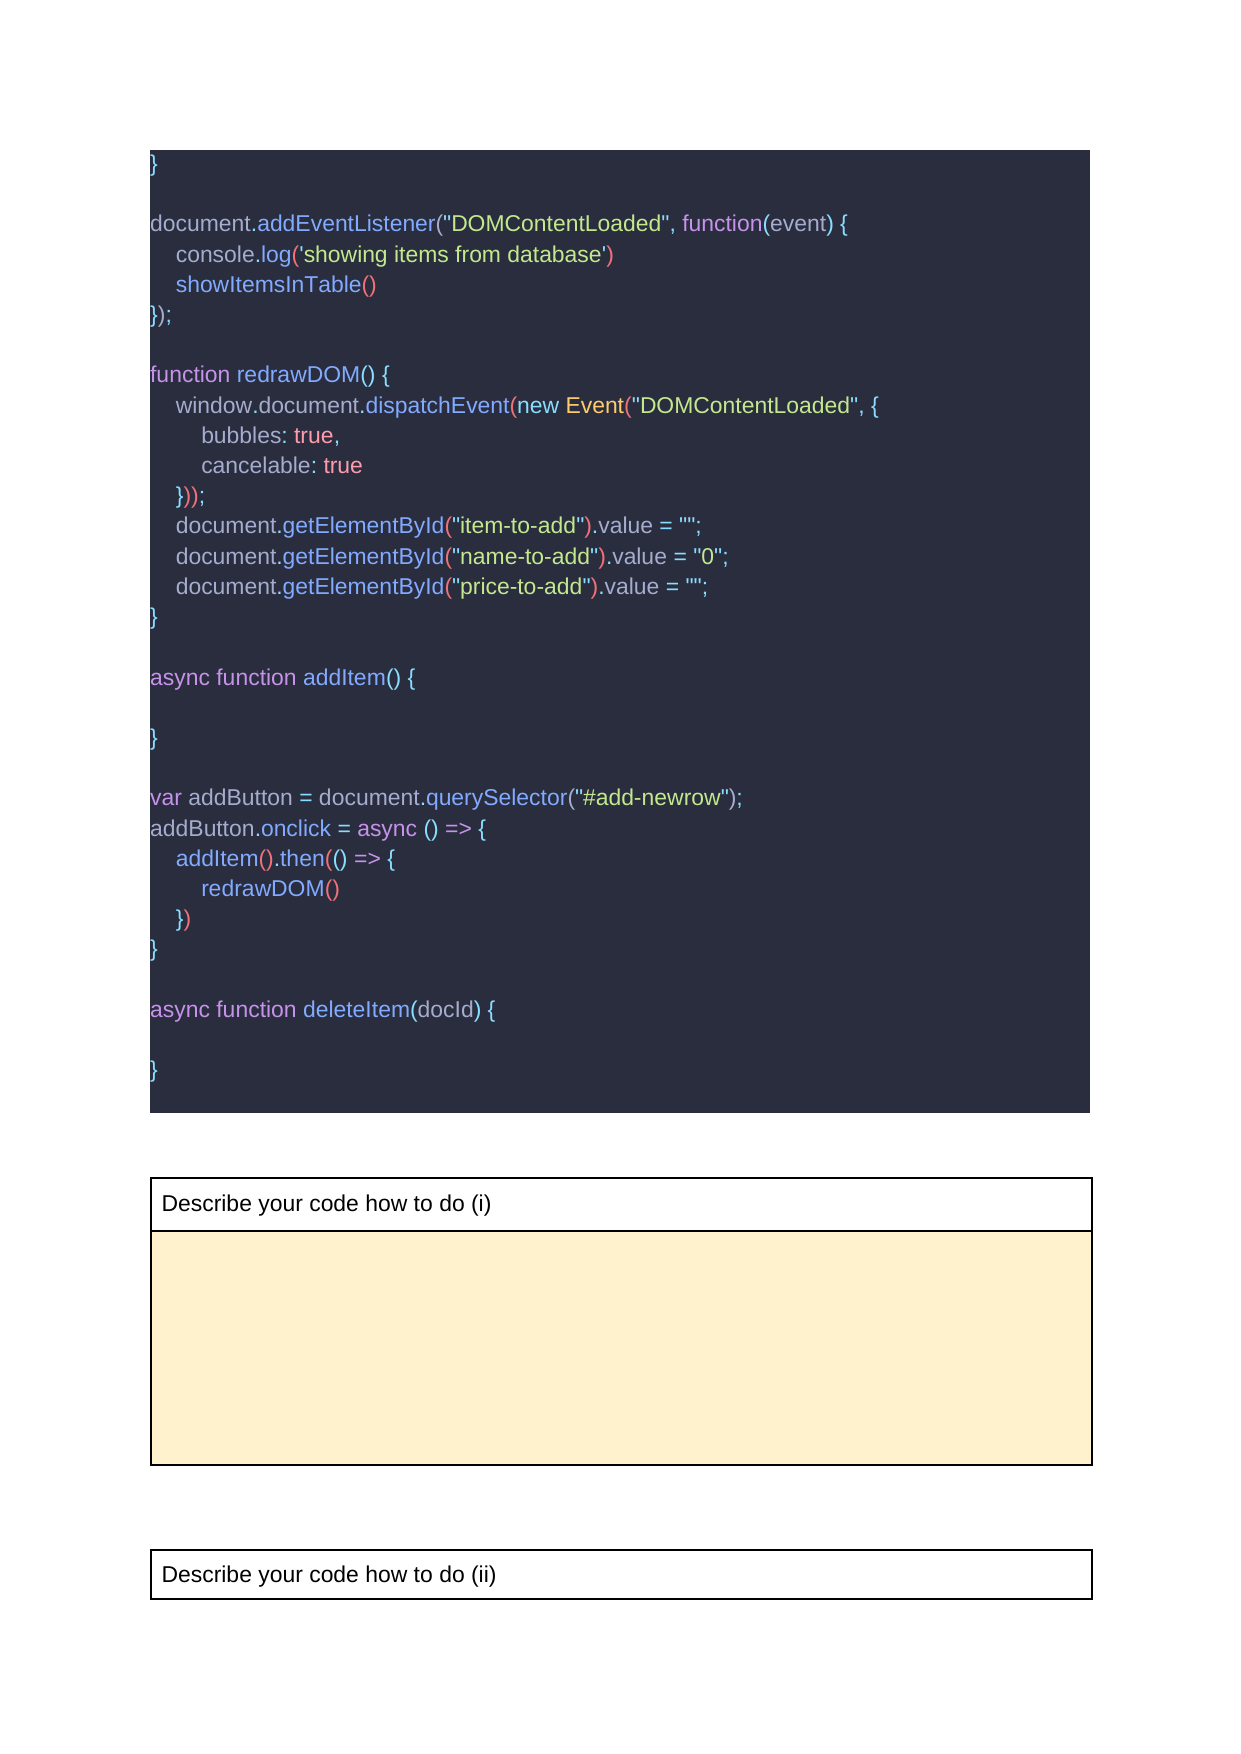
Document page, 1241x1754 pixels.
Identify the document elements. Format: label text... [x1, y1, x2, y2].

text document.getElementById("name-to-add").value = "0"; [150, 543, 1090, 569]
text window.document.dispatchEvent(new Event("DOMContentLoaded", { [150, 392, 1090, 418]
text }); [150, 301, 1090, 327]
text function redrawDOM() { [150, 361, 1090, 388]
text redrawDOM() [150, 875, 1090, 901]
text } [150, 724, 1090, 750]
text addButton.onclick = async () => { [150, 814, 1090, 841]
text cancelable: true [150, 452, 1090, 478]
text } [150, 603, 1090, 629]
text document.addEventListener("DOMContentLoaded", function(event) { [150, 210, 1090, 237]
text }) [150, 905, 1090, 932]
table_cell [152, 1232, 1091, 1464]
text document.getElementById("price-to-add").value = ""; [150, 573, 1090, 599]
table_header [152, 1551, 1091, 1598]
text })); [150, 482, 1090, 509]
text bubbles: true, [150, 422, 1090, 448]
text document.getElementById("item-to-add").value = ""; [150, 512, 1090, 539]
text async function deleteItem(docId) { [150, 996, 1090, 1022]
text } [150, 1056, 1090, 1083]
text showItemsInTable() [150, 271, 1090, 297]
text addItem().then(() => { [150, 845, 1090, 871]
table_header Describe your code how to do (i) [152, 1179, 1091, 1230]
text async function addItem() { [150, 663, 1090, 690]
text } [150, 935, 1090, 962]
text console.log('showing items from database') [150, 241, 1090, 267]
text } [150, 150, 1090, 176]
text var addButton = document.querySelector("#add-newrow"); [150, 784, 1090, 811]
